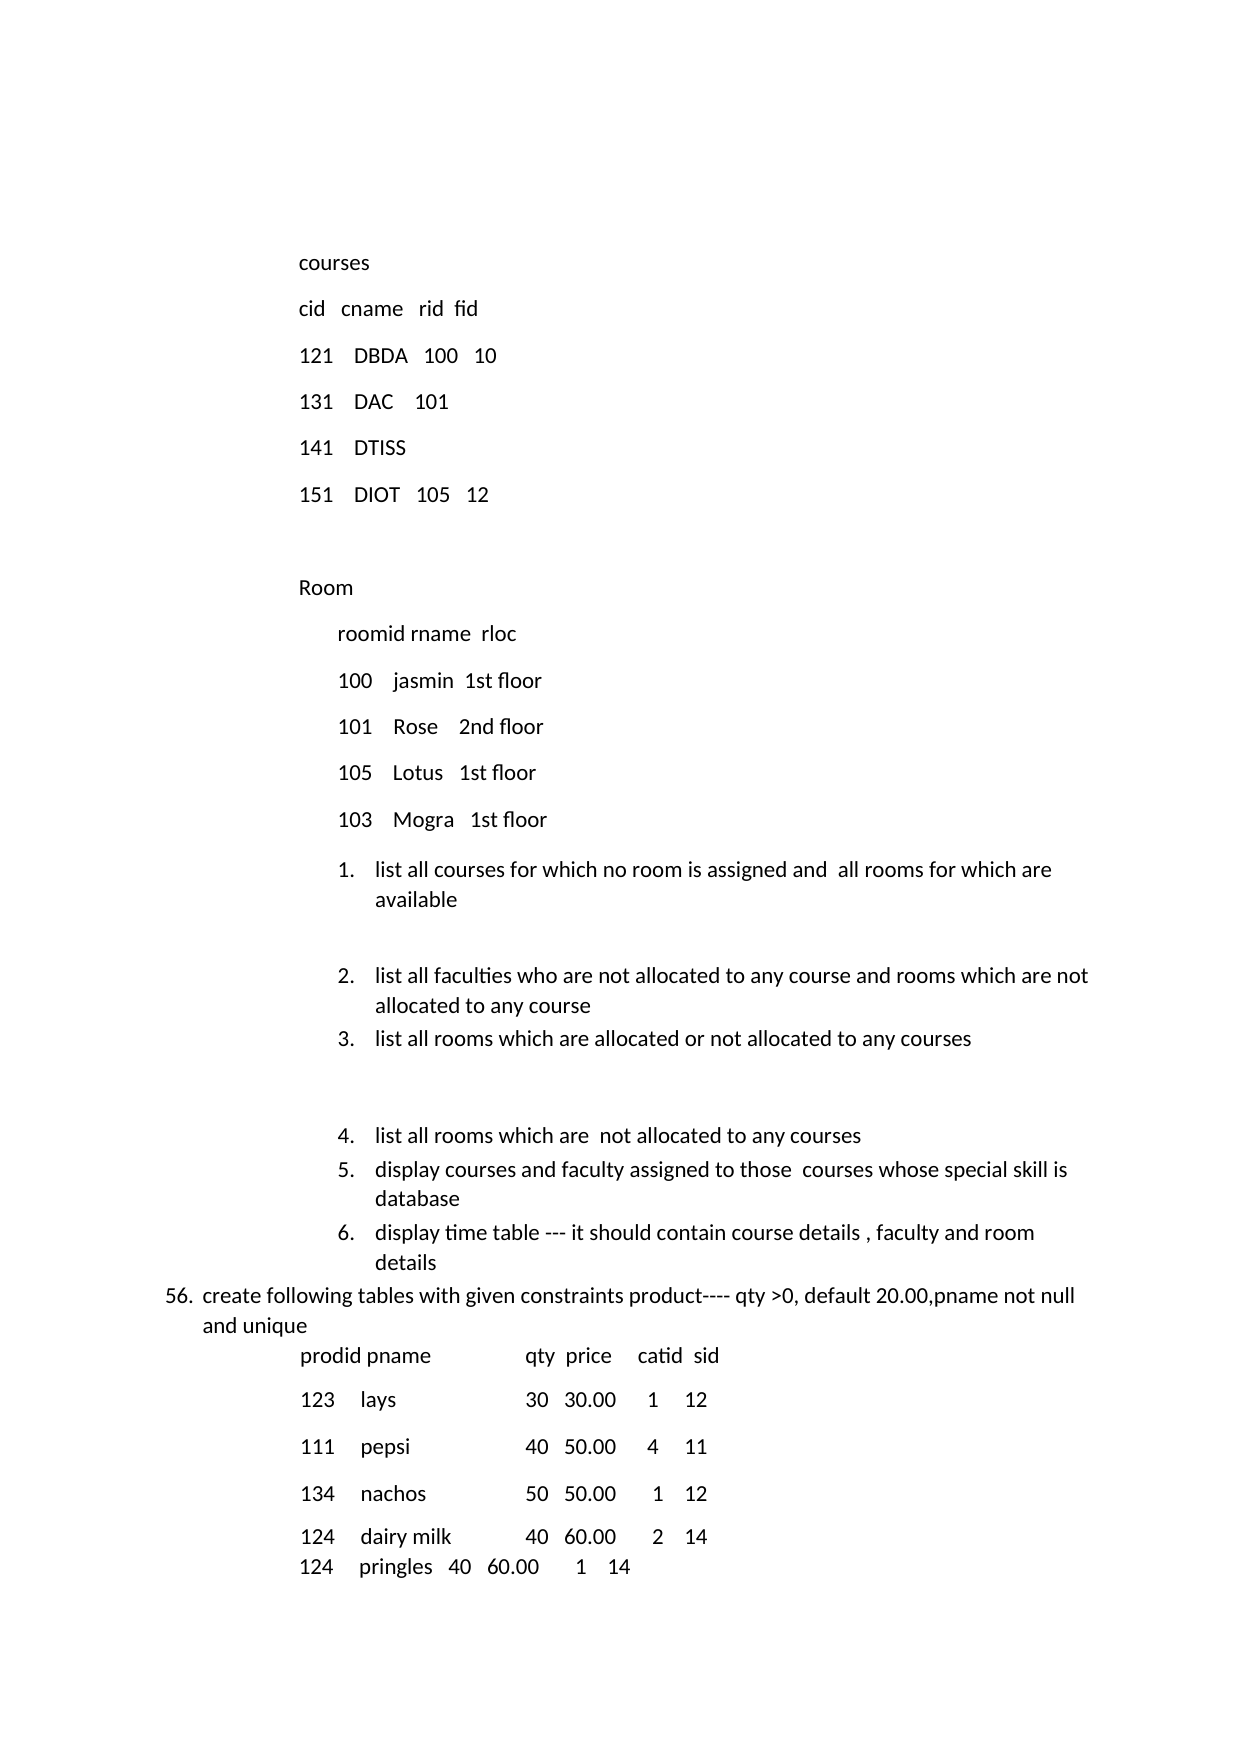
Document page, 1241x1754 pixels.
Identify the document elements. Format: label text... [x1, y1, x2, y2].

table_cell 124 dairy milk [300, 1517, 525, 1552]
text 141 DTISS [298, 433, 1090, 461]
table_cell 30 30.00 1 12 [525, 1377, 725, 1423]
table_cell 123 lays [300, 1377, 525, 1423]
list list all courses for which no room is assigned and all rooms for which are available [337, 855, 1090, 913]
text roomid rname rloc [337, 619, 1090, 647]
text 105 Lotus 1st floor [337, 758, 1090, 786]
list list all faculties who are not allocated to any course and rooms which are not allocated to any course [337, 961, 1090, 1019]
table_cell 111 pepsi [300, 1424, 525, 1470]
table_header prodid pname [300, 1341, 525, 1377]
table_cell 134 nachos [300, 1470, 525, 1517]
text 151 DIOT 105 12 [298, 480, 1090, 508]
list create following tables with given constraints product---- qty >0, default 20.00,pname not null and unique [165, 1282, 1090, 1339]
list display courses and faculty assigned to those courses whose special skill is database [337, 1155, 1090, 1213]
table_cell 40 60.00 2 14 [525, 1517, 725, 1552]
list list all rooms which are not allocated to any courses [337, 1121, 1090, 1149]
text Room [298, 573, 1090, 601]
list Rose 2nd floor [337, 712, 1090, 740]
text 121 DBDA 100 10 [298, 341, 1090, 369]
text courses [298, 248, 1090, 276]
table_cell 50 50.00 1 12 [525, 1470, 725, 1517]
list list all rooms which are allocated or not allocated to any courses [337, 1024, 1090, 1053]
text 131 DAC 101 [298, 387, 1090, 415]
list display time table --- it should contain course details , faculty and room details [337, 1218, 1090, 1276]
list jasmin 1st floor [337, 666, 1090, 694]
text cid cname rid fid [298, 294, 1090, 322]
table_header qty price catid sid [525, 1341, 725, 1377]
text 124 pringles 40 60.00 1 14 [298, 1552, 1090, 1580]
text 103 Mogra 1st floor [337, 805, 1090, 833]
table_cell 40 50.00 4 11 [525, 1424, 725, 1470]
